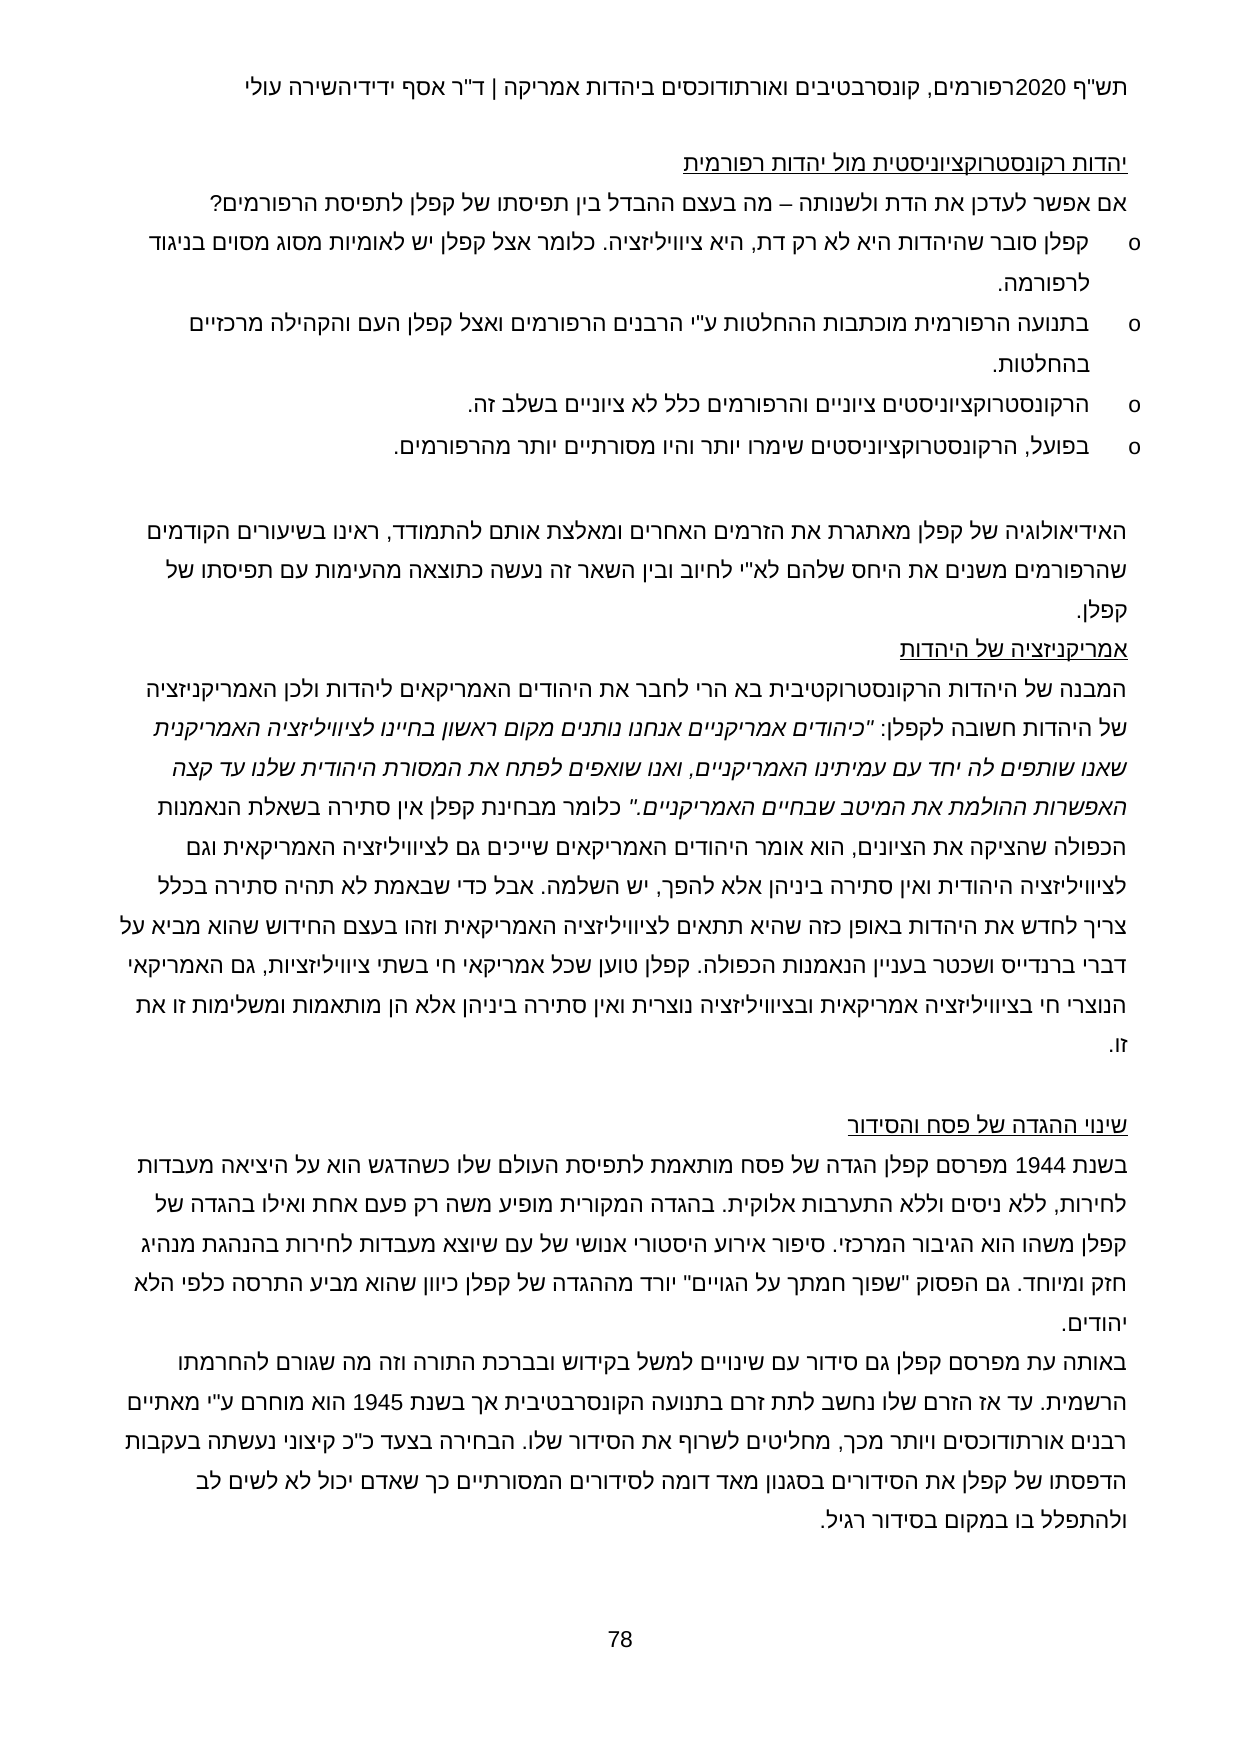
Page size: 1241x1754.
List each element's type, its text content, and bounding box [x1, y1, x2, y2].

text יהדות רקונסטרוקציוניסטית מול יהדות רפורמית [112, 150, 1128, 176]
text המבנה של היהדות הרקונסטרוקטיבית בא הרי לחבר את היהודים האמריקאים ליהדות ולכן האמריקניזציה של היהדות חשובה לקפלן: "כיהודים אמריקניים אנחנו נותנים מקום ראשון בחיינו לציוויליזציה האמריקנית שאנו שותפים לה יחד עם עמיתינו האמריקניים, ואנו שואפים לפתח את המסורת היהודית שלנו עד קצה האפשרות ההולמת את המיטב שבחיים האמריקניים." כלומר מבחינת קפלן אין סתירה בשאלת הנאמנות הכפולה שהציקה את הציונים, הוא אומר היהודים האמריקאים שייכים גם לציוויליזציה האמריקאית וגם לציוויליזציה היהודית ואין סתירה ביניהן אלא להפך, יש השלמה. אבל כדי שבאמת לא תהיה סתירה בכלל צריך לחדש את היהדות באופן כזה שהיא תתאים לציוויליזציה האמריקאית וזהו בעצם החידוש שהוא מביא על דברי ברנדייס ושכטר בעניין הנאמנות הכפולה. קפלן טוען שכל אמריקאי חי בשתי ציוויליזציות, גם האמריקאי הנוצרי חי בציוויליזציה אמריקאית ובציוויליזציה נוצרית ואין סתירה ביניהן אלא הן מותאמות ומשלימות זו את זו. [112, 676, 1128, 1057]
list בפועל, הרקונסטרוקציוניסטים שימרו יותר והיו מסורתיים יותר מהרפורמים. [112, 433, 1128, 462]
list בתנועה הרפורמית מוכתבות ההחלטות ע"י הרבנים הרפורמים ואצל קפלן העם והקהילה מרכזיים בהחלטות. [112, 310, 1128, 378]
text אם אפשר לעדכן את הדת ולשנותה – מה בעצם ההבדל בין תפיסתו של קפלן לתפיסת הרפורמים? [112, 189, 1128, 216]
text בשנת 1944 מפרסם קפלן הגדה של פסח מותאמת לתפיסת העולם שלו כשהדגש הוא על היציאה מעבדות לחירות, ללא ניסים וללא התערבות אלוקית. בהגדה המקורית מופיע משה רק פעם אחת ואילו בהגדה של קפלן משהו הוא הגיבור המרכזי. סיפור אירוע היסטורי אנושי של עם שיוצא מעבדות לחירות בהנהגת מנהיג חזק ומיוחד. גם הפסוק "שפוך חמתך על הגויים" יורד מההגדה של קפלן כיוון שהוא מביע התרסה כלפי הלא יהודים. [112, 1152, 1128, 1336]
text אמריקניזציה של היהדות [112, 636, 1128, 663]
list הרקונסטרוקציוניסטים ציוניים והרפורמים כלל לא ציוניים בשלב זה. [112, 391, 1128, 419]
text שינוי ההגדה של פסח והסידור [112, 1112, 1128, 1139]
text באותה עת מפרסם קפלן גם סידור עם שינויים למשל בקידוש ובברכת התורה וזה מה שגורם להחרמתו הרשמית. עד אז הזרם שלו נחשב לתת זרם בתנועה הקונסרבטיבית אך בשנת 1945 הוא מוחרם ע"י מאתיים רבנים אורתודוכסים ויותר מכך, מחליטים לשרוף את הסידור שלו. הבחירה בצעד כ"כ קיצוני נעשתה בעקבות הדפסתו של קפלן את הסידורים בסגנון מאד דומה לסידורים המסורתיים כך שאדם יכול לא לשים לב ולהתפלל בו במקום בסידור רגיל. [112, 1349, 1128, 1534]
list קפלן סובר שהיהדות היא לא רק דת, היא ציוויליזציה. כלומר אצל קפלן יש לאומיות מסוג מסוים בניגוד לרפורמה. [112, 229, 1128, 297]
text האידיאולוגיה של קפלן מאתגרת את הזרמים האחרים ומאלצת אותם להתמודד, ראינו בשיעורים הקודמים שהרפורמים משנים את היחס שלהם לא"י לחיוב ובין השאר זה נעשה כתוצאה מהעימות עם תפיסתו של קפלן. [112, 518, 1128, 623]
